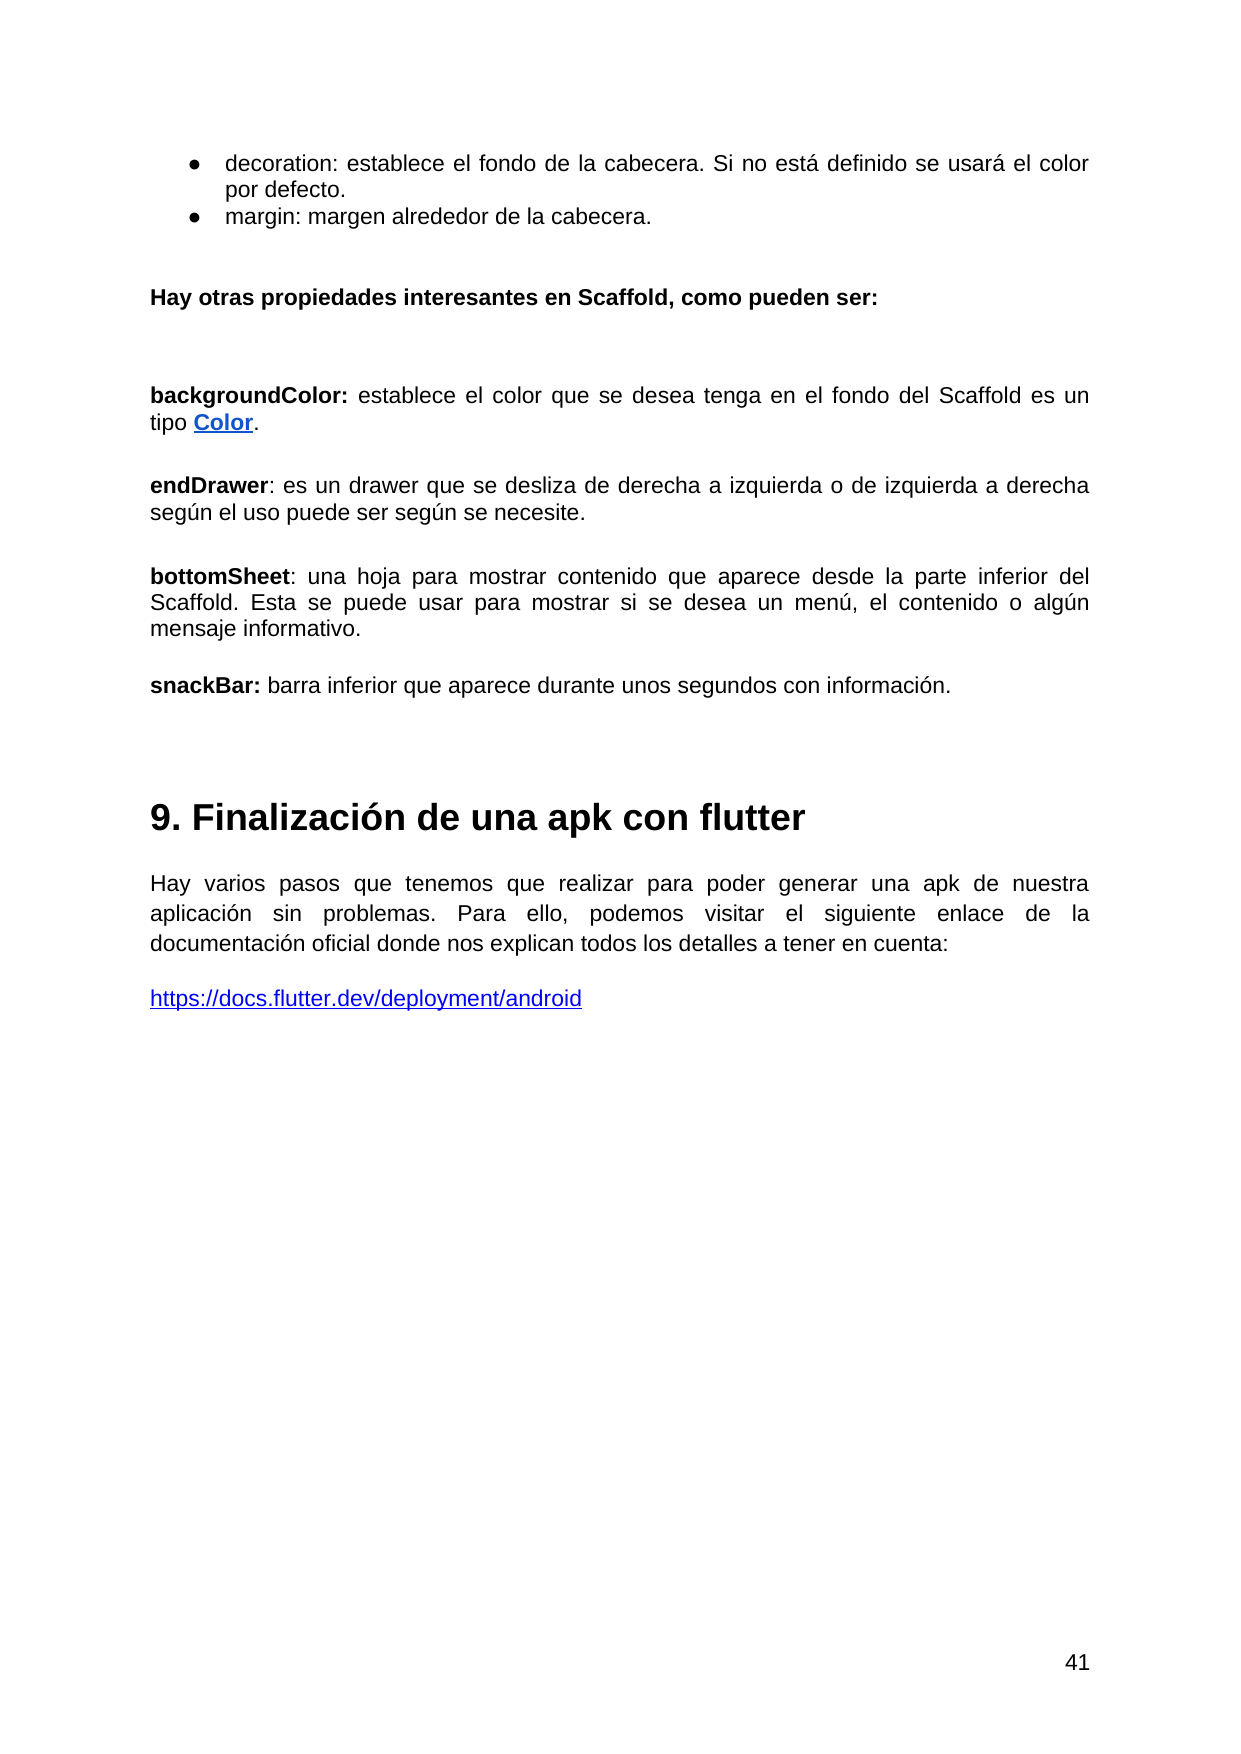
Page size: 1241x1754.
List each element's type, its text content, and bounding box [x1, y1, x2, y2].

text snackBar: barra inferior que aparece durante unos segundos con información. [150, 672, 1090, 698]
list margin: margen alrededor de la cabecera. [187, 203, 1090, 229]
subtitle endDrawer: es un drawer que se desliza de derecha a izquierda o de izquierda a derecha según el uso puede ser según se necesite. [150, 472, 1090, 525]
text Hay varios pasos que tenemos que realizar para poder generar una apk de nuestra aplicación sin problemas. Para ello, podemos visitar el siguiente enlace de la documentación oficial donde nos explican todos los detalles a tener en cuenta: [150, 870, 1090, 957]
text https://docs.flutter.dev/deployment/android [150, 985, 1090, 1012]
subtitle bottomSheet: una hoja para mostrar contenido que aparece desde la parte inferior del Scaffold. Esta se puede usar para mostrar si se desea un menú, el contenido o algún mensaje informativo. [150, 563, 1090, 642]
list decoration: establece el fondo de la cabecera. Si no está definido se usará el color por defecto. [187, 150, 1090, 203]
text Hay otras propiedades interesantes en Scaffold, como pueden ser: [150, 284, 1090, 311]
subtitle backgroundColor: establece el color que se desea tenga en el fondo del Scaffold es un tipo Color. [150, 382, 1090, 435]
text 9. Finalización de una apk con flutter [150, 795, 1090, 838]
